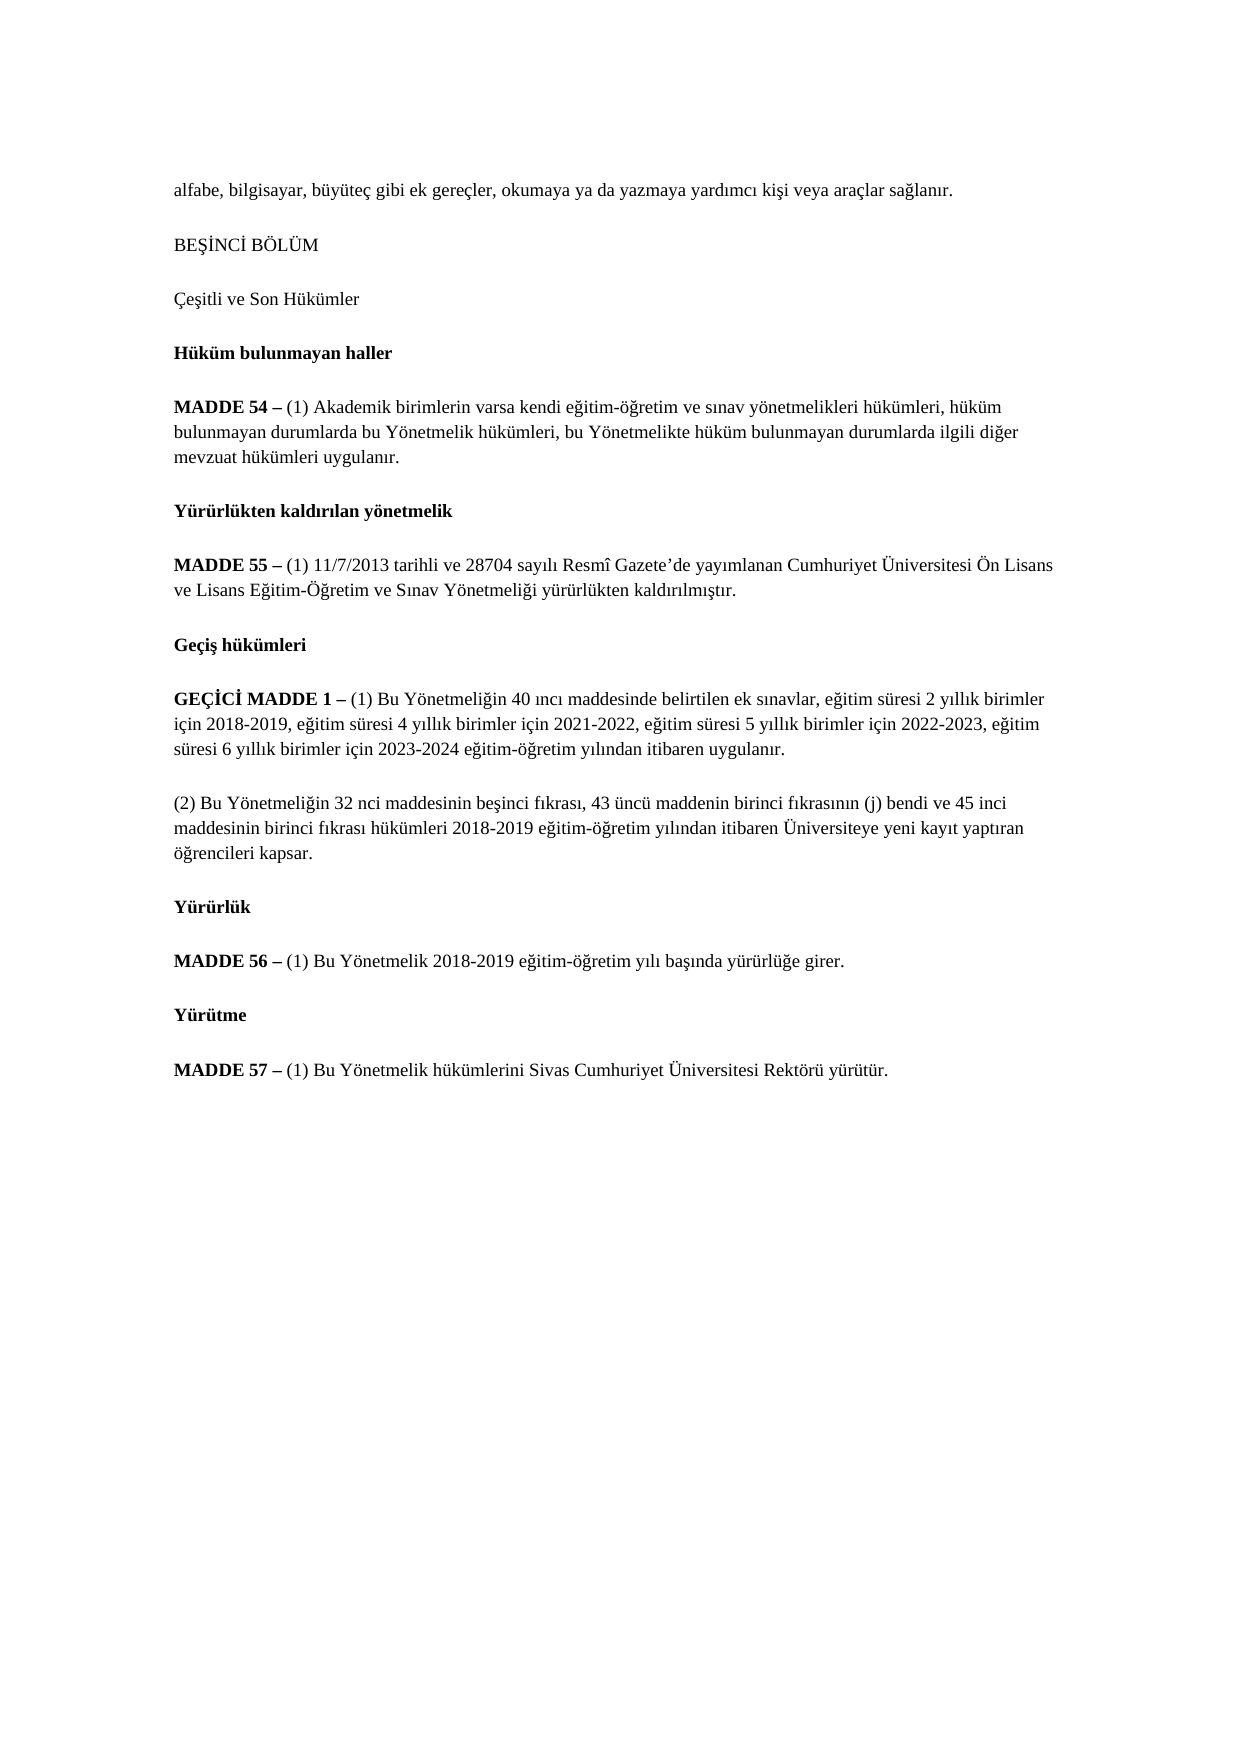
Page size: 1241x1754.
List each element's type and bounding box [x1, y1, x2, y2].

table_header [146, 148, 1094, 1135]
